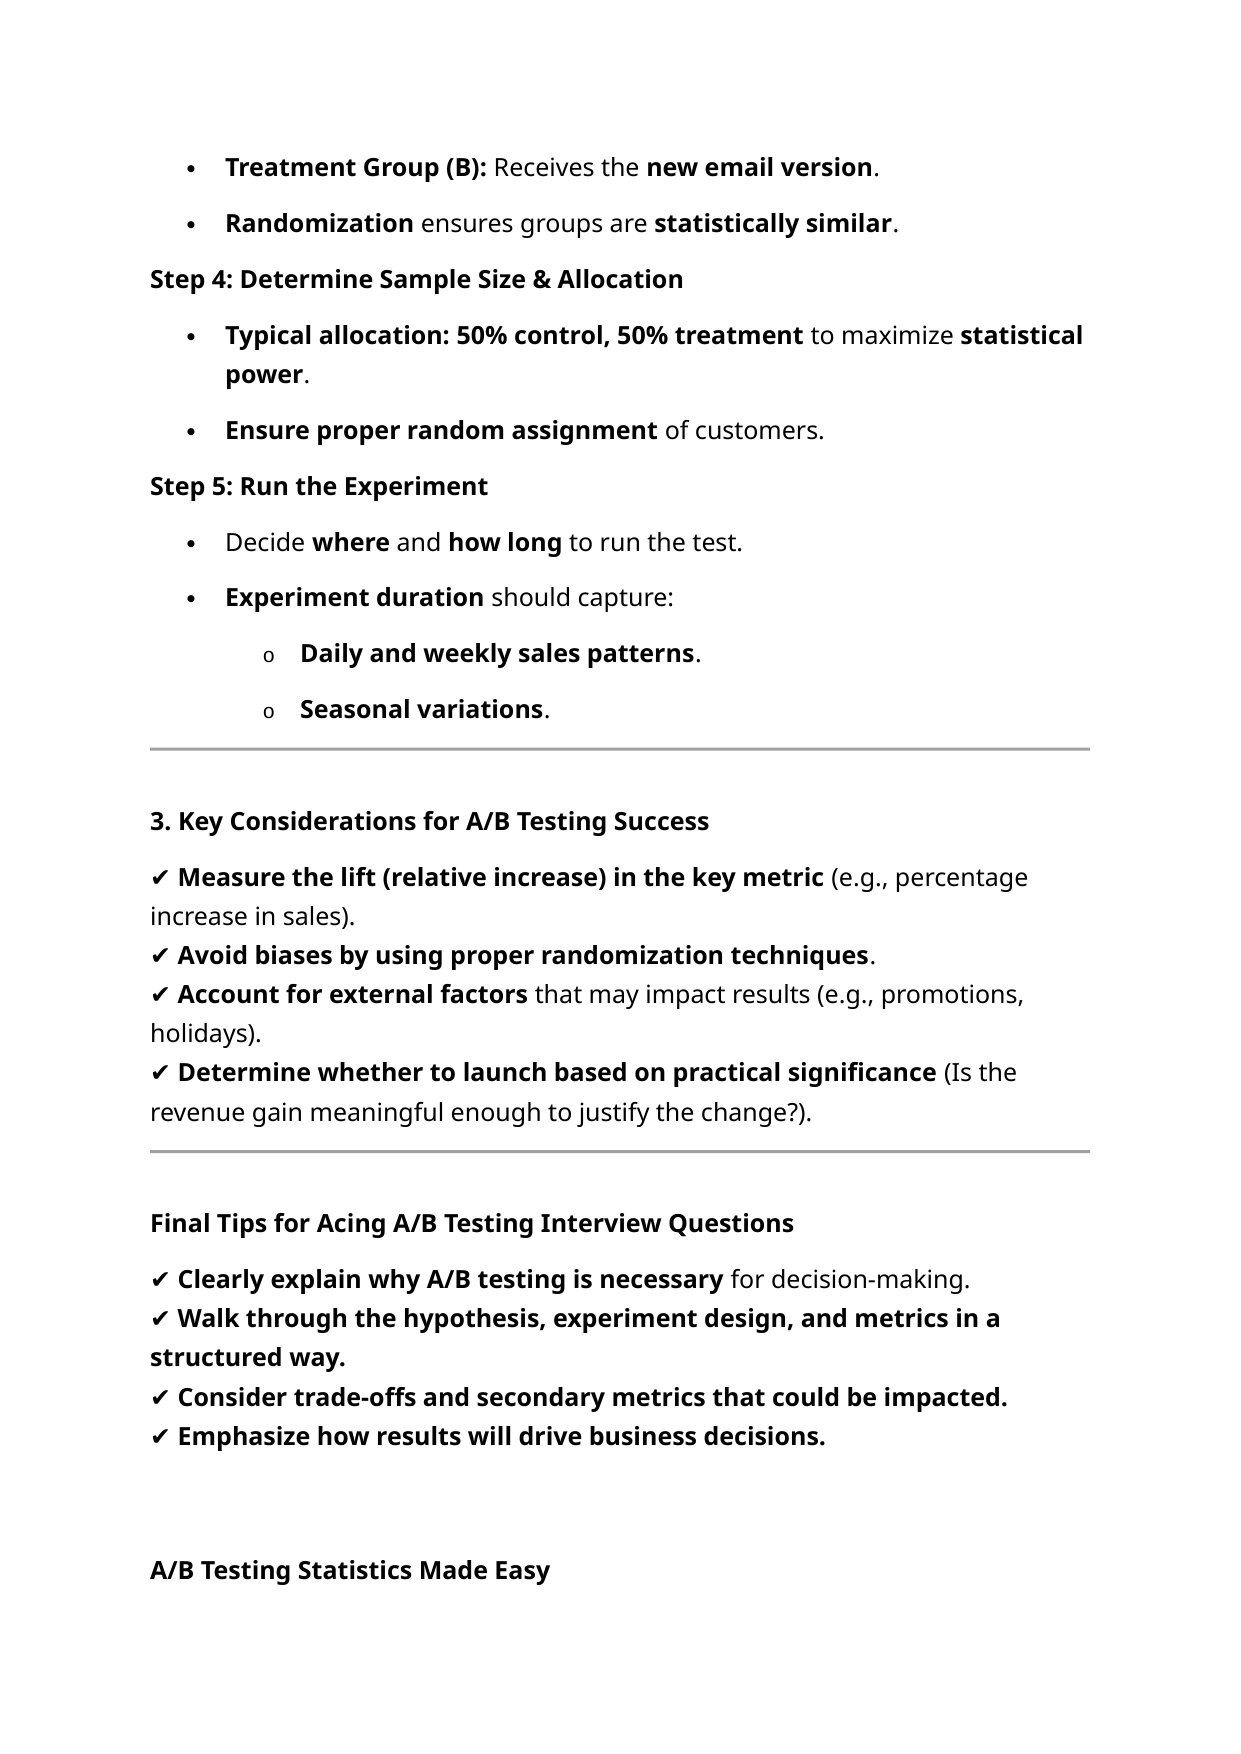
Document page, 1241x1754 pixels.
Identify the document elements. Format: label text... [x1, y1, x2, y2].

list Experiment duration should capture: [187, 580, 1090, 614]
list Randomization ensures groups are statistically similar. [187, 206, 1090, 240]
text ✔ Measure the lift (relative increase) in the key metric (e.g., percentage increase in sales). ✔ Avoid biases by using proper randomization techniques. ✔ Account for external factors that may impact results (e.g., promotions, holidays). ✔ Determine whether to launch based on practical significance (Is the revenue gain meaningful enough to justify the change?). [150, 859, 1090, 1128]
text A/B Testing Statistics Made Easy [150, 1474, 1090, 1587]
list Treatment Group (B): Receives the new email version. [187, 150, 1090, 184]
text ✔ Clearly explain why A/B testing is necessary for decision-making. ✔ Walk through the hypothesis, experiment design, and metrics in a structured way. ✔ Consider trade-offs and secondary metrics that could be impacted. ✔ Emphasize how results will drive business decisions. [150, 1262, 1090, 1452]
text Step 5: Run the Experiment [150, 468, 1090, 502]
list Decide where and how long to run the test. [187, 524, 1090, 558]
list Seasonal variations. [262, 692, 1090, 726]
text 3. Key Considerations for A/B Testing Success [150, 803, 1090, 837]
list Ensure proper random assignment of customers. [187, 412, 1090, 447]
text Final Tips for Acing A/B Testing Interview Questions [150, 1206, 1090, 1240]
list Typical allocation: 50% control, 50% treatment to maximize statistical power. [187, 317, 1090, 391]
list Daily and weekly sales patterns. [262, 636, 1090, 670]
text Step 4: Determine Sample Size & Allocation [150, 262, 1090, 296]
